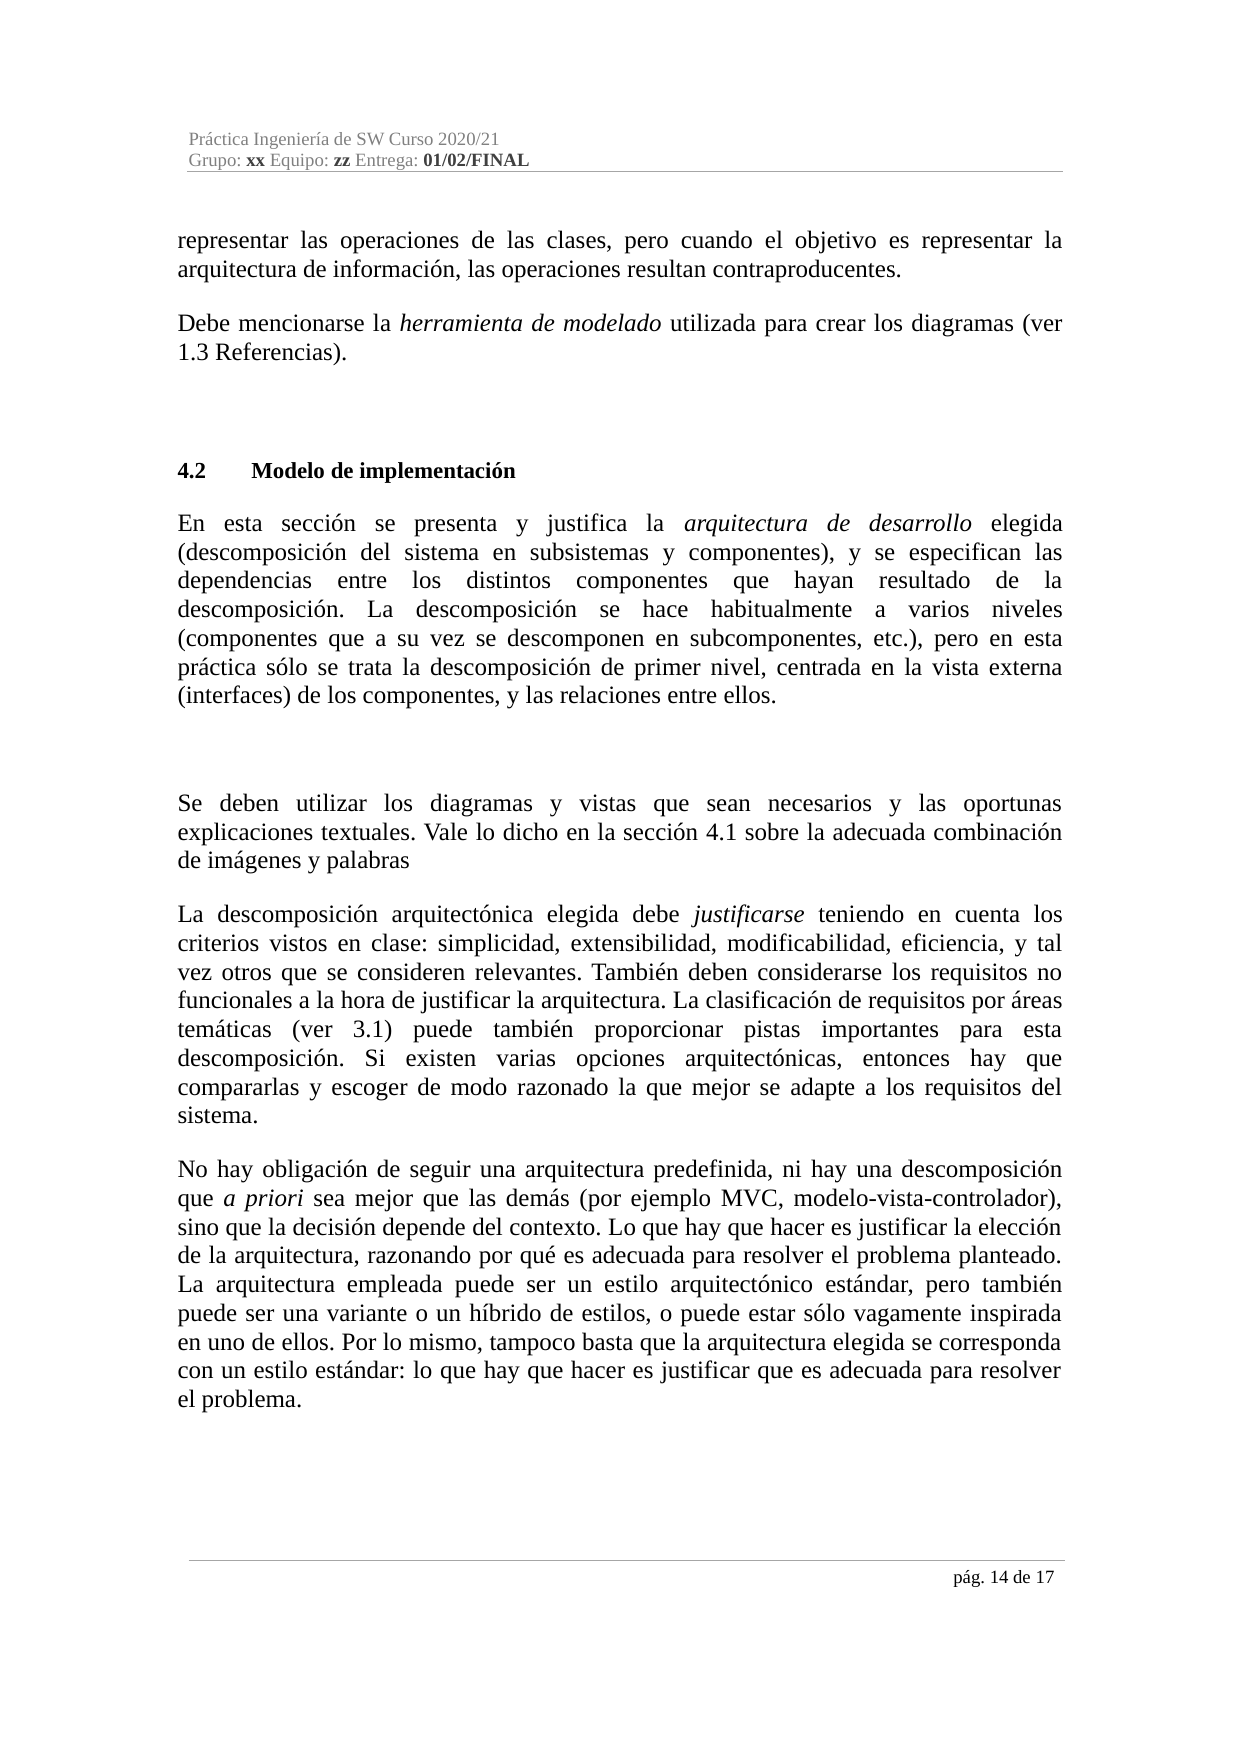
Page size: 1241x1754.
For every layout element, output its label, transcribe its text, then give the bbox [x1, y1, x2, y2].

text No hay obligación de seguir una arquitectura predefinida, ni hay una descomposición que a priori sea mejor que las demás (por ejemplo MVC, modelo-vista-controlador), sino que la decisión depende del contexto. Lo que hay que hacer es justificar la elección de la arquitectura, razonando por qué es adecuada para resolver el problema planteado. La arquitectura empleada puede ser un estilo arquitectónico estándar, pero también puede ser una variante o un híbrido de estilos, o puede estar sólo vagamente inspirada en uno de ellos. Por lo mismo, tampoco basta que la arquitectura elegida se corresponda con un estilo estándar: lo que hay que hacer es justificar que es adecuada para resolver el problema. [177, 1154, 1063, 1413]
text Se deben utilizar los diagramas y vistas que sean necesarios y las oportunas explicaciones textuales. Vale lo dicho en la sección 4.1 sobre la adecuada combinación de imágenes y palabras [177, 788, 1063, 874]
subtitle Modelo de implementación [177, 457, 1063, 483]
text Debe mencionarse la herramienta de modelado utilizada para crear los diagramas (ver 1.3 Referencias). [177, 308, 1063, 365]
text La descomposición arquitectónica elegida debe justificarse teniendo en cuenta los criterios vistos en clase: simplicidad, extensibilidad, modificabilidad, eficiencia, y tal vez otros que se consideren relevantes. También deben considerarse los requisitos no funcionales a la hora de justificar la arquitectura. La clasificación de requisitos por áreas temáticas (ver 3.1) puede también proporcionar pistas importantes para esta descomposición. Si existen varias opciones arquitectónicas, entonces hay que compararlas y escoger de modo razonado la que mejor se adapte a los requisitos del sistema. [177, 899, 1063, 1129]
text En esta sección se presenta y justifica la arquitectura de desarrollo elegida (descomposición del sistema en subsistemas y componentes), y se especifican las dependencias entre los distintos componentes que hayan resultado de la descomposición. La descomposición se hace habitualmente a varios niveles (componentes que a su vez se descomponen en subcomponentes, etc.), pero en esta práctica sólo se trata la descomposición de primer nivel, centrada en la vista externa (interfaces) de los componentes, y las relaciones entre ellos. [177, 508, 1063, 709]
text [177, 225, 1063, 283]
